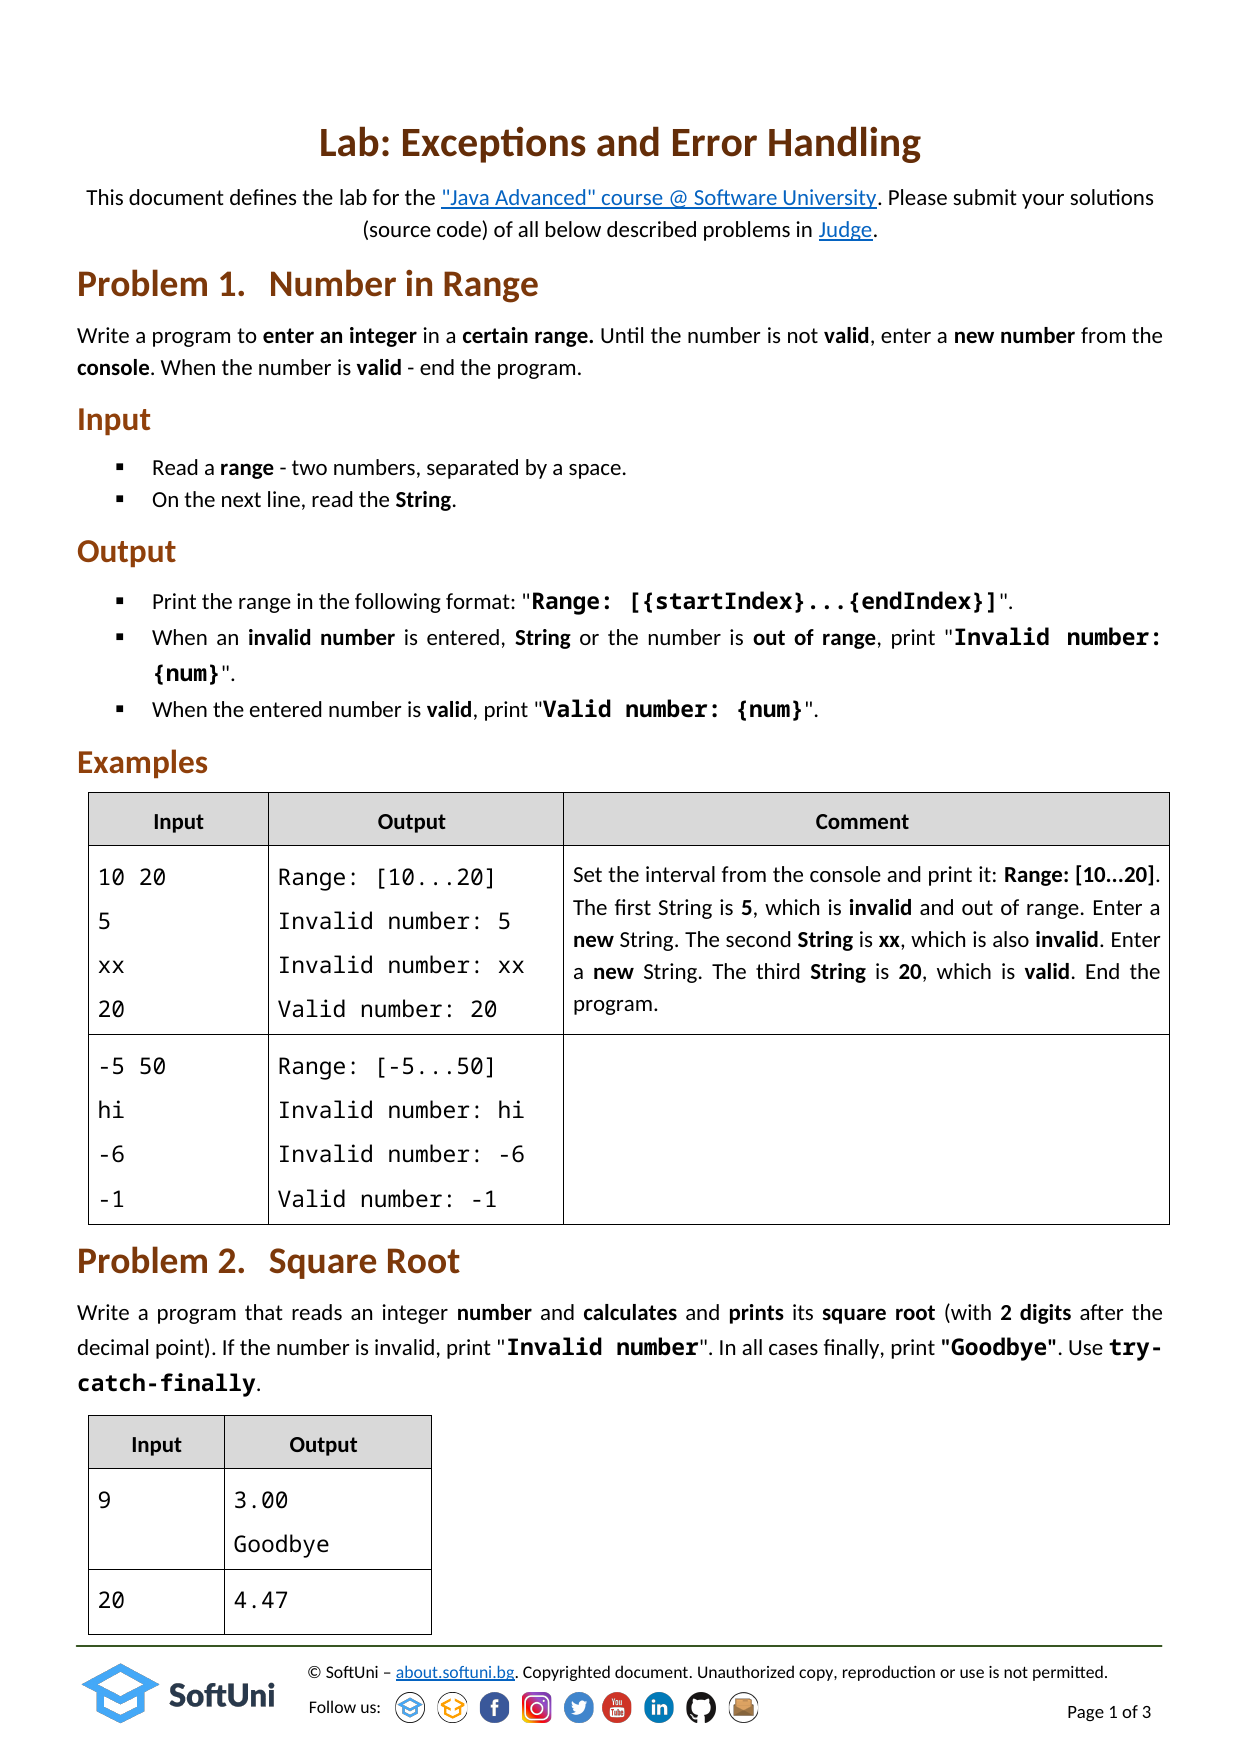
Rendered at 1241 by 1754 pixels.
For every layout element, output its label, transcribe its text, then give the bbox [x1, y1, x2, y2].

picture [658, 1705, 667, 1714]
list When the entered number is valid, print "Valid number: {num}". [114, 693, 1163, 724]
picture [728, 1692, 759, 1723]
picture [522, 1692, 552, 1723]
table_cell -5 50 hi -6 -1 [89, 1035, 268, 1223]
text This document defines the lab for the "Java Advanced" course @ Software University. Please submit your solutions (source code) of all below described problems in Judge. [77, 183, 1163, 243]
list Print the range in the following format: "Range: [{startIndex}...{endIndex}]". [114, 585, 1163, 616]
subtitle Lab: Exceptions and Error Handling [77, 116, 1163, 167]
subtitle Input [77, 398, 1163, 438]
table_header Output [269, 793, 563, 845]
subtitle Output [77, 530, 1163, 571]
picture [644, 1714, 653, 1723]
table_cell 20 [89, 1570, 224, 1634]
text Write a program to enter an integer in a certain range. Until the number is not valid, enter a new number from the console. When the number is valid - end the program. [77, 321, 1163, 381]
table_header Output [225, 1416, 431, 1468]
picture [437, 1692, 468, 1723]
table_cell Set the interval from the console and print it: Range: [10...20]. The first String is 5, which is invalid and out of range. Enter a new String. The second String is xx, which is also invalid. Enter a new String. The third String is 20, which is valid. End the program. [564, 846, 1169, 1034]
list Read a range - two numbers, separated by a space. [114, 453, 1163, 481]
list On the next line, read the String. [114, 485, 1163, 513]
text Write a program that reads an integer number and calculates and prints its square root (with 2 digits after the decimal point). If the number is invalid, print "Invalid number". In all cases finally, print "Goodbye". Use try-catch-finally. [77, 1298, 1163, 1398]
table_cell 10 20 5 xx 20 [89, 846, 268, 1034]
list When an invalid number is entered, String or the number is out of range, print "Invalid number: {num}". [114, 621, 1163, 688]
table_cell Range: [-5...50] Invalid number: hi Invalid number: -6 Valid number: -1 [269, 1035, 563, 1223]
picture [479, 1692, 510, 1723]
table_header Input [89, 1416, 224, 1468]
subtitle Examples [77, 741, 1163, 782]
subtitle Number in Range [77, 260, 1163, 306]
picture [564, 1692, 594, 1723]
table_cell 3.00 Goodbye [225, 1469, 431, 1569]
picture [395, 1692, 425, 1723]
picture [686, 1692, 716, 1723]
picture [75, 1658, 281, 1729]
picture [665, 1714, 674, 1723]
table_header Input [89, 793, 268, 845]
subtitle Square Root [77, 1237, 1163, 1283]
table_cell 4.47 Goodbye [225, 1570, 431, 1634]
picture [602, 1692, 632, 1723]
table_cell Range: [10...20] Invalid number: 5 Invalid number: xx Valid number: 20 [269, 846, 563, 1034]
table_cell 9 [89, 1469, 224, 1569]
picture [644, 1692, 653, 1701]
table_header Comment [564, 793, 1169, 845]
table_cell [564, 1035, 1169, 1223]
picture [665, 1692, 674, 1701]
